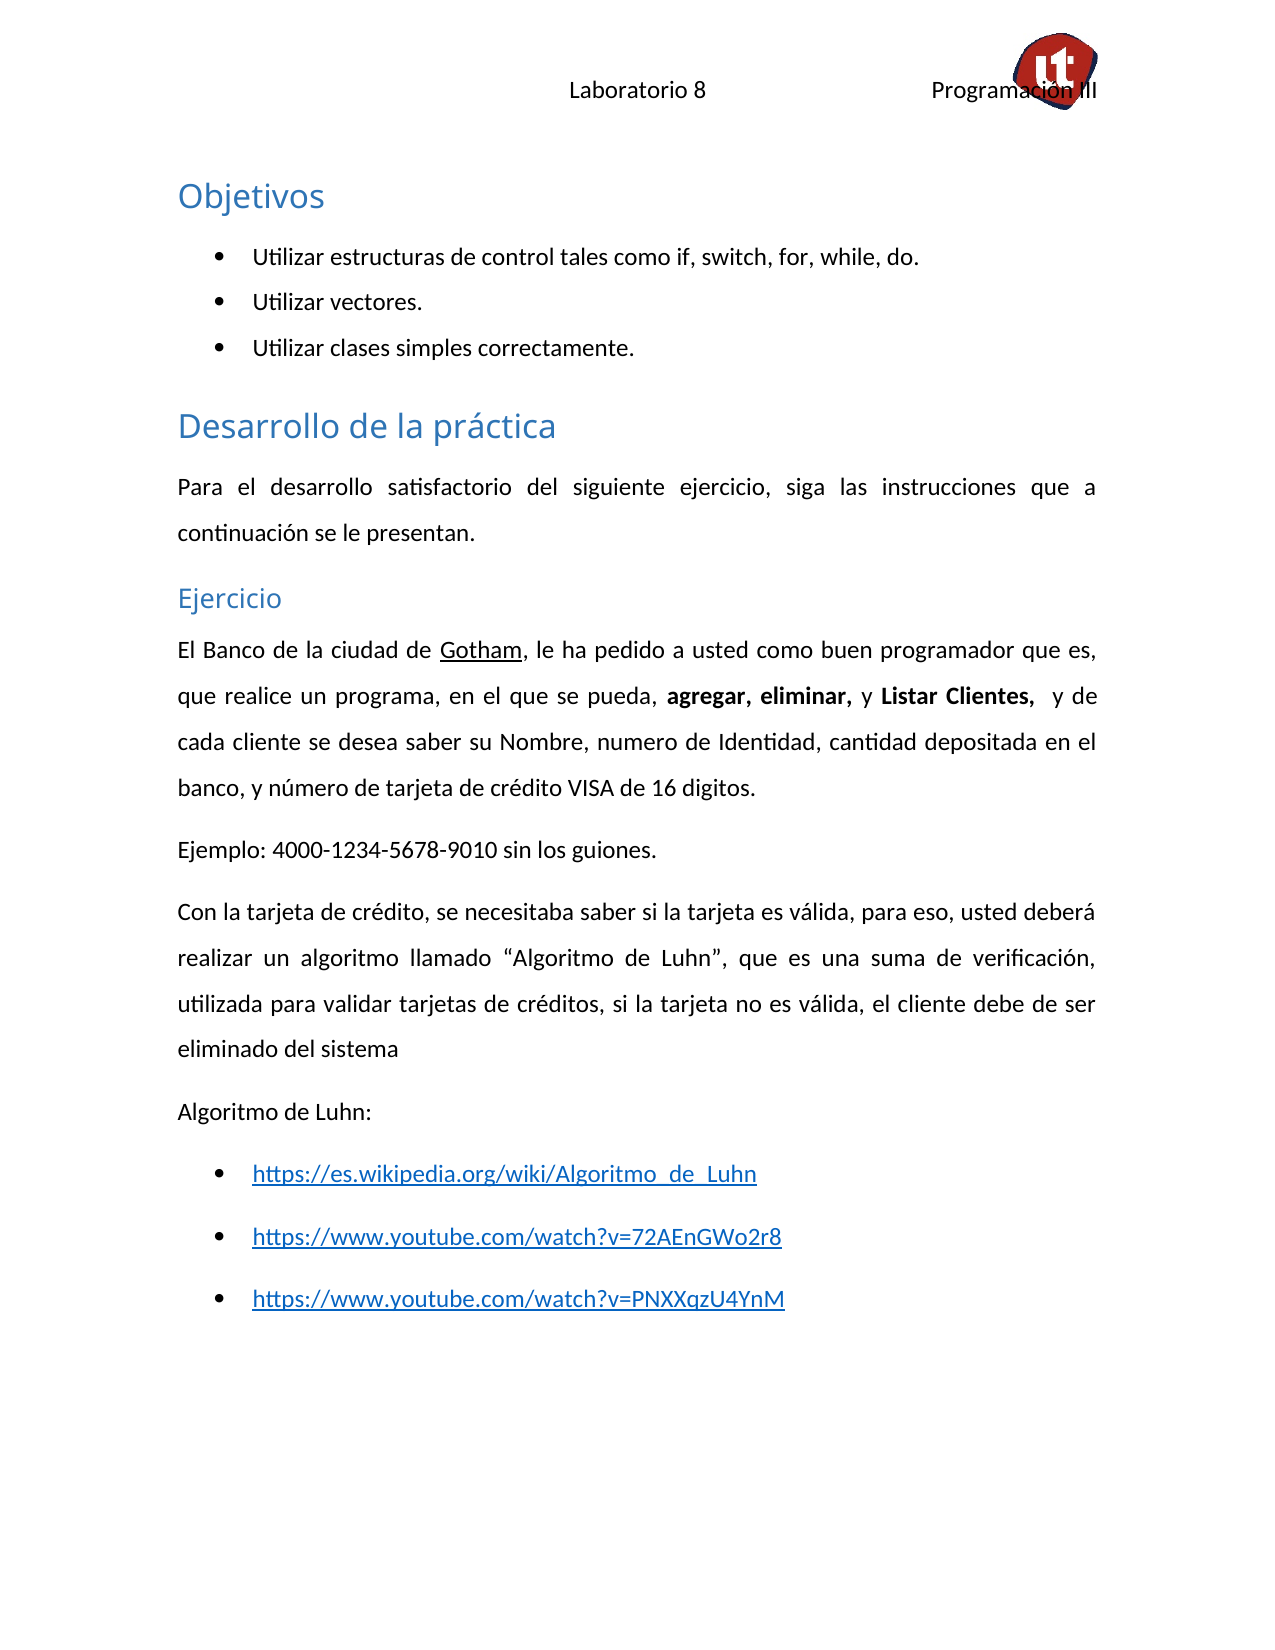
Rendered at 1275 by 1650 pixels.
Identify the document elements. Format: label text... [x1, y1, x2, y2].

text Ejemplo: 4000-1234-5678-9010 sin los guiones. [177, 834, 1098, 864]
subtitle Desarrollo de la práctica [177, 403, 1098, 448]
text Para el desarrollo satisfactorio del siguiente ejercicio, siga las instrucciones que a continuación se le presentan. [177, 471, 1098, 547]
list Utilizar vectores. [215, 286, 1098, 317]
text Con la tarjeta de crédito, se necesitaba saber si la tarjeta es válida, para eso, usted deberá realizar un algoritmo llamado “Algoritmo de Luhn”, que es una suma de verificación, utilizada para validar tarjetas de créditos, si la tarjeta no es válida, el cliente debe de ser eliminado del sistema [177, 896, 1098, 1064]
list https://www.youtube.com/watch?v=PNXXqzU4YnM [215, 1283, 1098, 1314]
list Utilizar estructuras de control tales como if, switch, for, while, do. [215, 241, 1098, 271]
list Utilizar clases simples correctamente. [215, 332, 1098, 363]
list https://www.youtube.com/watch?v=72AEnGWo2r8 [215, 1221, 1098, 1251]
subtitle Ejercicio [177, 579, 1098, 616]
list https://es.wikipedia.org/wiki/Algoritmo_de_Luhn [215, 1158, 1098, 1189]
text Algoritmo de Luhn: [177, 1096, 1098, 1127]
picture [1012, 33, 1098, 110]
text El Banco de la ciudad de Gotham, le ha pedido a usted como buen programador que es, que realice un programa, en el que se pueda, agregar, eliminar, y Listar Clientes, y de cada cliente se desea saber su Nombre, numero de Identidad, cantidad depositada en el banco, y número de tarjeta de crédito VISA de 16 digitos. [177, 634, 1098, 802]
subtitle Objetivos [177, 173, 1098, 218]
